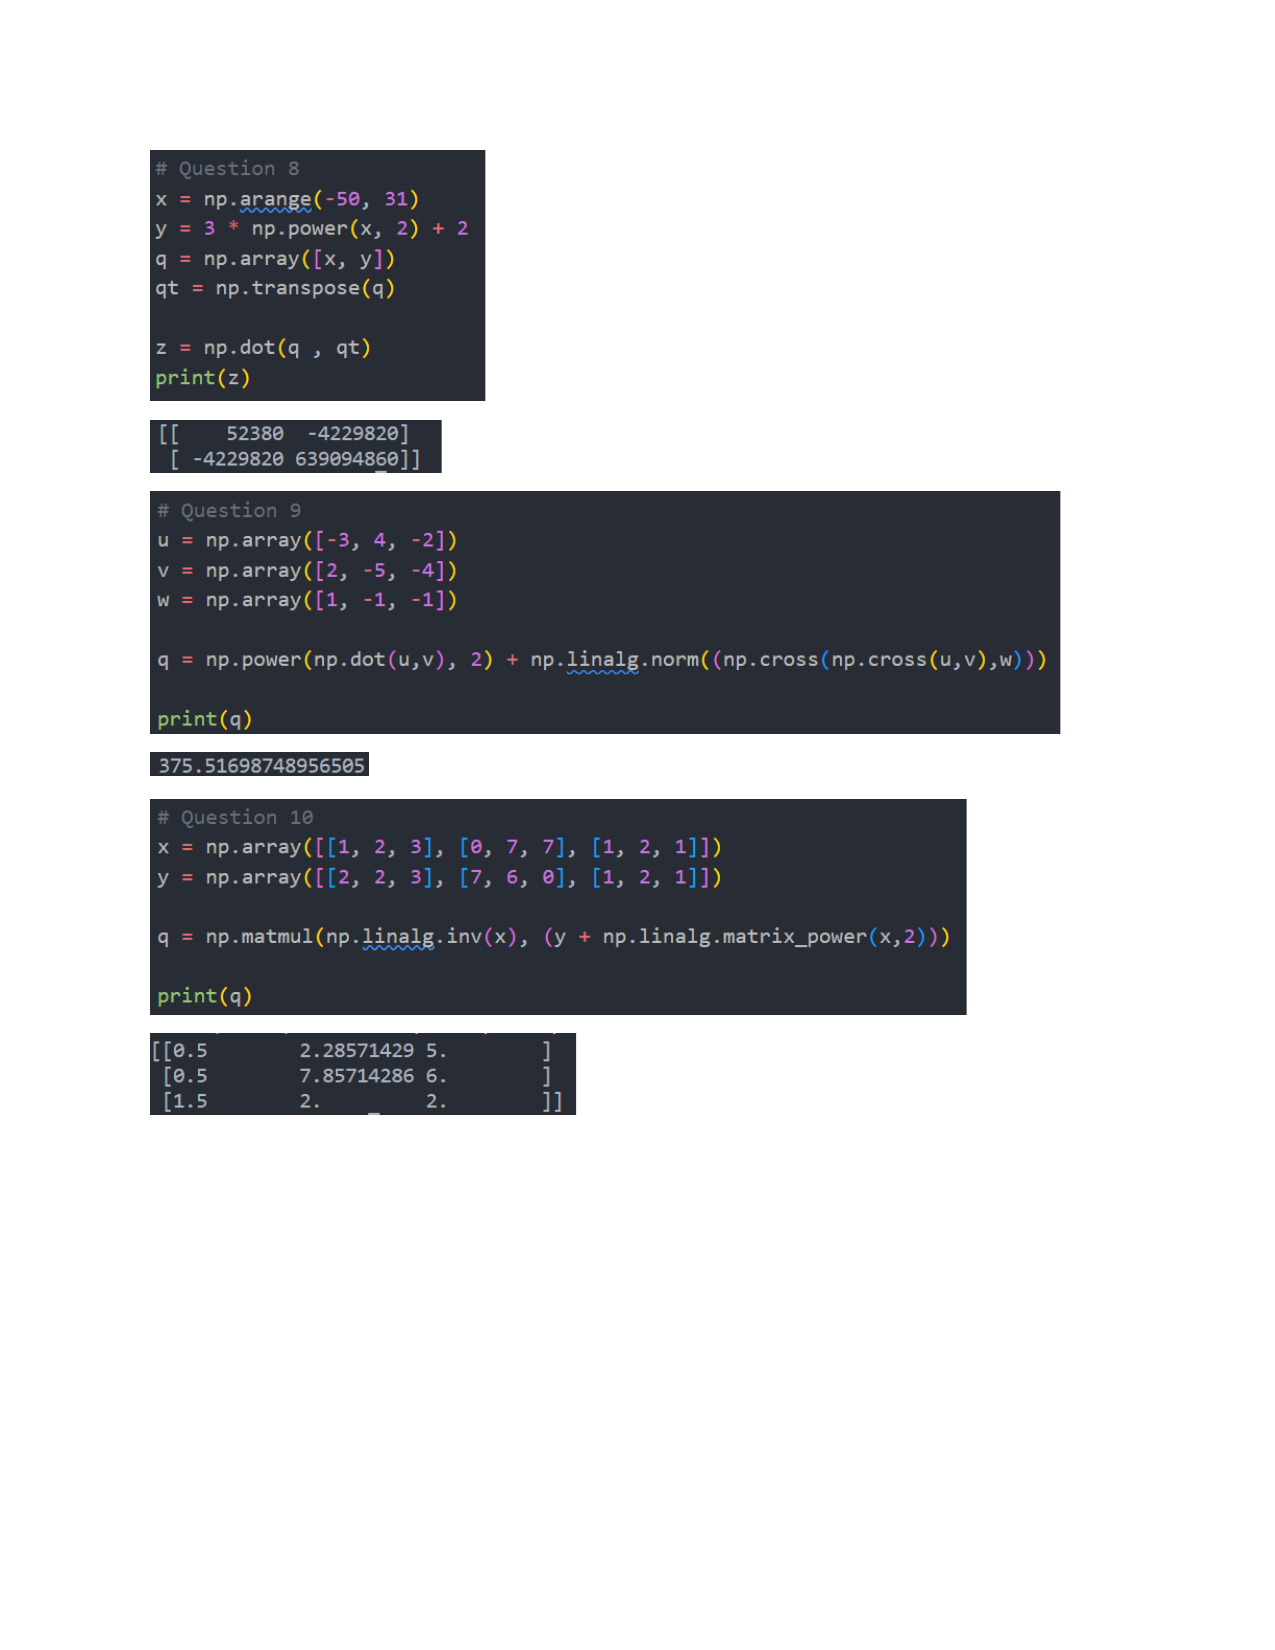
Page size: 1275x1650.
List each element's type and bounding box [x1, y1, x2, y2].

picture [150, 420, 442, 473]
picture [150, 1033, 577, 1115]
picture [150, 150, 486, 401]
picture [150, 799, 967, 1015]
picture [150, 491, 1061, 734]
picture [150, 752, 369, 776]
